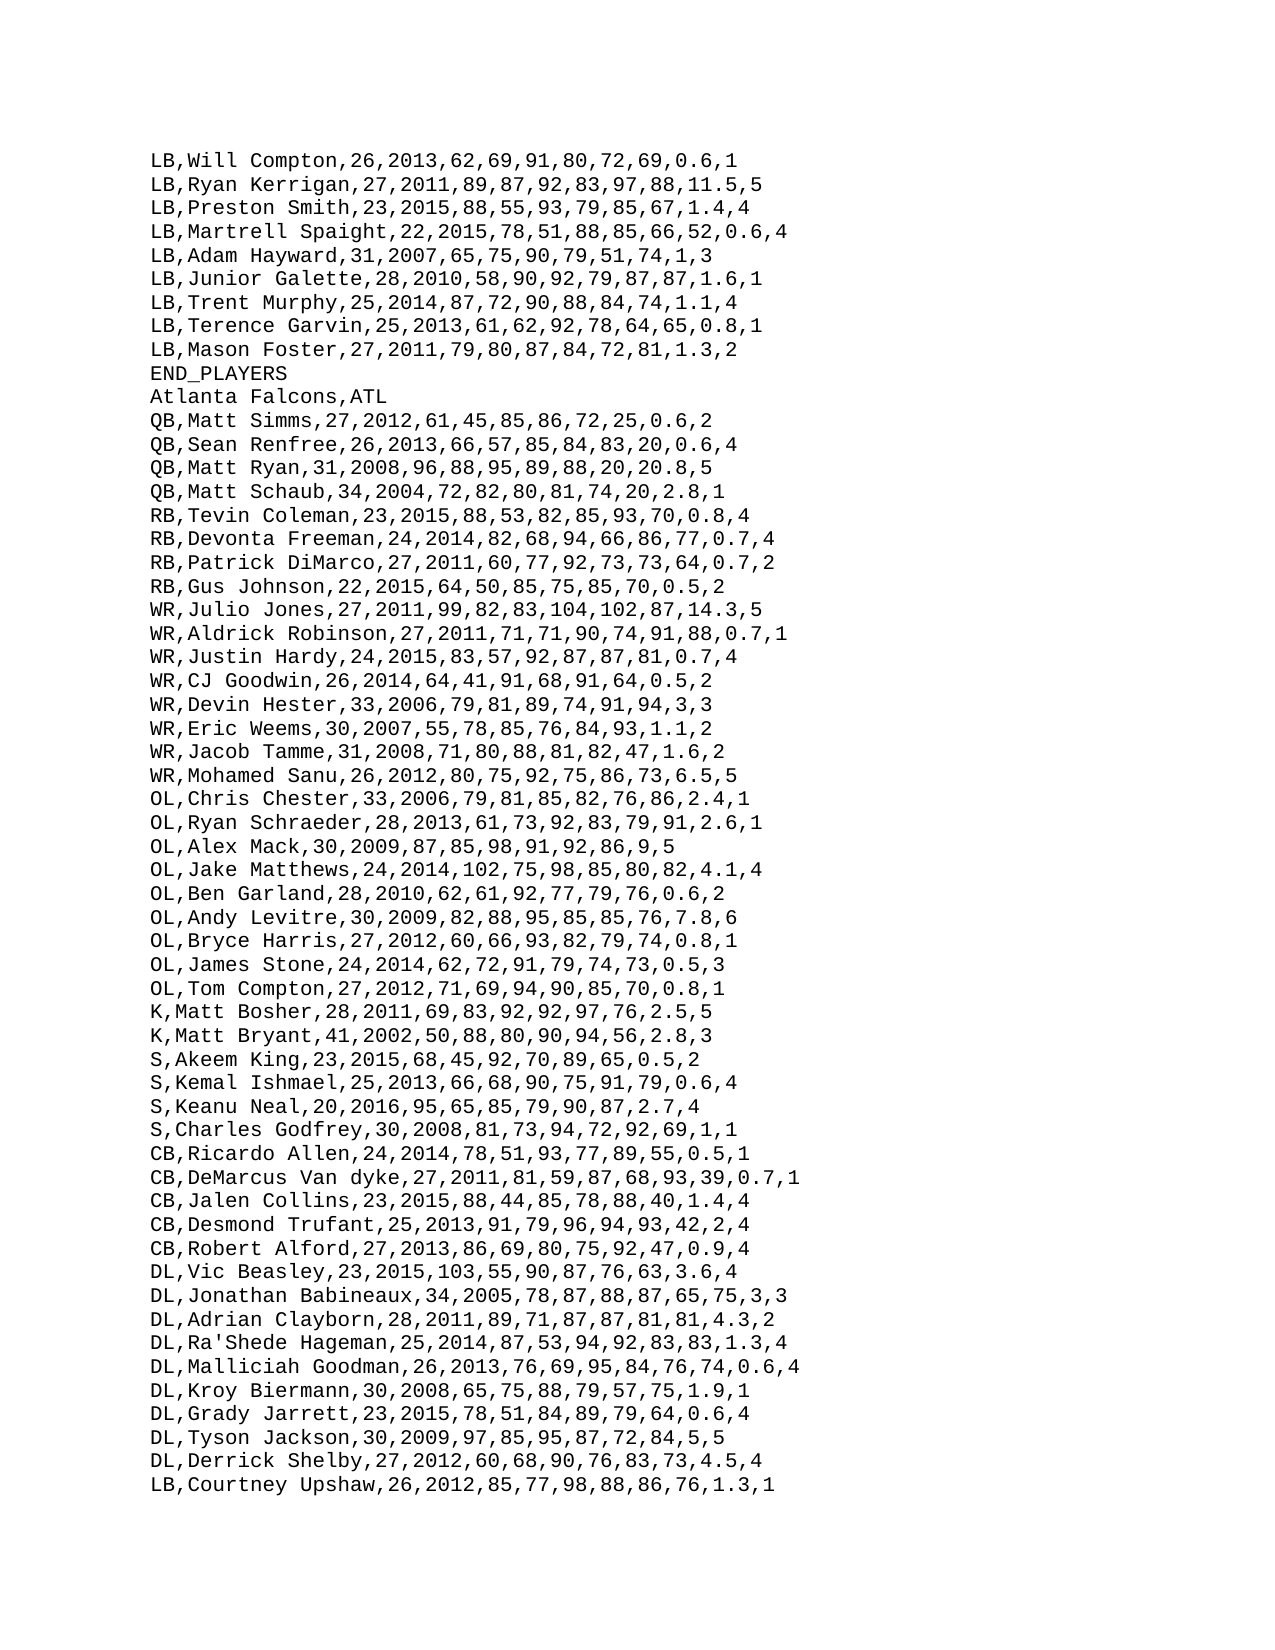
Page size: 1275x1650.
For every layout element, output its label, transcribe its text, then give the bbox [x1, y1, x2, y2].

text QB,Matt Schaub,34,2004,72,82,80,81,74,20,2.8,1 [150, 481, 1125, 505]
text LB,Ryan Kerrigan,27,2011,89,87,92,83,97,88,11.5,5 [150, 174, 1125, 197]
text S,Akeem King,23,2015,68,45,92,70,89,65,0.5,2 [150, 1048, 1125, 1072]
text CB,Robert Alford,27,2013,86,69,80,75,92,47,0.9,4 [150, 1238, 1125, 1261]
text CB,DeMarcus Van dyke,27,2011,81,59,87,68,93,39,0.7,1 [150, 1167, 1125, 1190]
text CB,Ricardo Allen,24,2014,78,51,93,77,89,55,0.5,1 [150, 1143, 1125, 1167]
text LB,Preston Smith,23,2015,88,55,93,79,85,67,1.4,4 [150, 197, 1125, 221]
text DL,Adrian Clayborn,28,2011,89,71,87,87,81,81,4.3,2 [150, 1309, 1125, 1332]
text DL,Kroy Biermann,30,2008,65,75,88,79,57,75,1.9,1 [150, 1379, 1125, 1403]
text S,Charles Godfrey,30,2008,81,73,94,72,92,69,1,1 [150, 1119, 1125, 1143]
text RB,Tevin Coleman,23,2015,88,53,82,85,93,70,0.8,4 [150, 505, 1125, 528]
text LB,Trent Murphy,25,2014,87,72,90,88,84,74,1.1,4 [150, 292, 1125, 316]
text OL,James Stone,24,2014,62,72,91,79,74,73,0.5,3 [150, 954, 1125, 978]
text S,Kemal Ishmael,25,2013,66,68,90,75,91,79,0.6,4 [150, 1072, 1125, 1096]
text LB,Terence Garvin,25,2013,61,62,92,78,64,65,0.8,1 [150, 316, 1125, 339]
text DL,Tyson Jackson,30,2009,97,85,95,87,72,84,5,5 [150, 1427, 1125, 1451]
text DL,Ra'Shede Hageman,25,2014,87,53,94,92,83,83,1.3,4 [150, 1332, 1125, 1356]
text DL,Malliciah Goodman,26,2013,76,69,95,84,76,74,0.6,4 [150, 1356, 1125, 1379]
text DL,Jonathan Babineaux,34,2005,78,87,88,87,65,75,3,3 [150, 1285, 1125, 1309]
text LB,Junior Galette,28,2010,58,90,92,79,87,87,1.6,1 [150, 268, 1125, 292]
text WR,Eric Weems,30,2007,55,78,85,76,84,93,1.1,2 [150, 717, 1125, 741]
text DL,Derrick Shelby,27,2012,60,68,90,76,83,73,4.5,4 [150, 1451, 1125, 1474]
text OL,Andy Levitre,30,2009,82,88,95,85,85,76,7.8,6 [150, 907, 1125, 930]
text WR,CJ Goodwin,26,2014,64,41,91,68,91,64,0.5,2 [150, 670, 1125, 694]
text RB,Gus Johnson,22,2015,64,50,85,75,85,70,0.5,2 [150, 576, 1125, 599]
text LB,Adam Hayward,31,2007,65,75,90,79,51,74,1,3 [150, 244, 1125, 268]
text OL,Bryce Harris,27,2012,60,66,93,82,79,74,0.8,1 [150, 930, 1125, 954]
text OL,Ryan Schraeder,28,2013,61,73,92,83,79,91,2.6,1 [150, 812, 1125, 836]
text WR,Mohamed Sanu,26,2012,80,75,92,75,86,73,6.5,5 [150, 765, 1125, 788]
text OL,Tom Compton,27,2012,71,69,94,90,85,70,0.8,1 [150, 978, 1125, 1001]
text QB,Sean Renfree,26,2013,66,57,85,84,83,20,0.6,4 [150, 434, 1125, 457]
text K,Matt Bryant,41,2002,50,88,80,90,94,56,2.8,3 [150, 1025, 1125, 1048]
text OL,Alex Mack,30,2009,87,85,98,91,92,86,9,5 [150, 836, 1125, 859]
text QB,Matt Ryan,31,2008,96,88,95,89,88,20,20.8,5 [150, 457, 1125, 481]
text Atlanta Falcons,ATL [150, 386, 1125, 410]
text K,Matt Bosher,28,2011,69,83,92,92,97,76,2.5,5 [150, 1001, 1125, 1025]
text OL,Jake Matthews,24,2014,102,75,98,85,80,82,4.1,4 [150, 859, 1125, 883]
text WR,Jacob Tamme,31,2008,71,80,88,81,82,47,1.6,2 [150, 741, 1125, 765]
text WR,Justin Hardy,24,2015,83,57,92,87,87,81,0.7,4 [150, 647, 1125, 670]
text WR,Aldrick Robinson,27,2011,71,71,90,74,91,88,0.7,1 [150, 623, 1125, 647]
text RB,Patrick DiMarco,27,2011,60,77,92,73,73,64,0.7,2 [150, 552, 1125, 576]
text DL,Vic Beasley,23,2015,103,55,90,87,76,63,3.6,4 [150, 1261, 1125, 1285]
text RB,Devonta Freeman,24,2014,82,68,94,66,86,77,0.7,4 [150, 528, 1125, 552]
text LB,Mason Foster,27,2011,79,80,87,84,72,81,1.3,2 [150, 339, 1125, 363]
text LB,Will Compton,26,2013,62,69,91,80,72,69,0.6,1 [150, 150, 1125, 174]
text OL,Ben Garland,28,2010,62,61,92,77,79,76,0.6,2 [150, 883, 1125, 907]
text WR,Julio Jones,27,2011,99,82,83,104,102,87,14.3,5 [150, 599, 1125, 623]
text END_PLAYERS [150, 363, 1125, 386]
text LB,Martrell Spaight,22,2015,78,51,88,85,66,52,0.6,4 [150, 221, 1125, 244]
text CB,Desmond Trufant,25,2013,91,79,96,94,93,42,2,4 [150, 1214, 1125, 1238]
text LB,Courtney Upshaw,26,2012,85,77,98,88,86,76,1.3,1 [150, 1474, 1125, 1498]
text DL,Grady Jarrett,23,2015,78,51,84,89,79,64,0.6,4 [150, 1403, 1125, 1427]
text OL,Chris Chester,33,2006,79,81,85,82,76,86,2.4,1 [150, 788, 1125, 812]
text S,Keanu Neal,20,2016,95,65,85,79,90,87,2.7,4 [150, 1096, 1125, 1119]
text WR,Devin Hester,33,2006,79,81,89,74,91,94,3,3 [150, 694, 1125, 717]
text QB,Matt Simms,27,2012,61,45,85,86,72,25,0.6,2 [150, 410, 1125, 434]
text CB,Jalen Collins,23,2015,88,44,85,78,88,40,1.4,4 [150, 1190, 1125, 1214]
